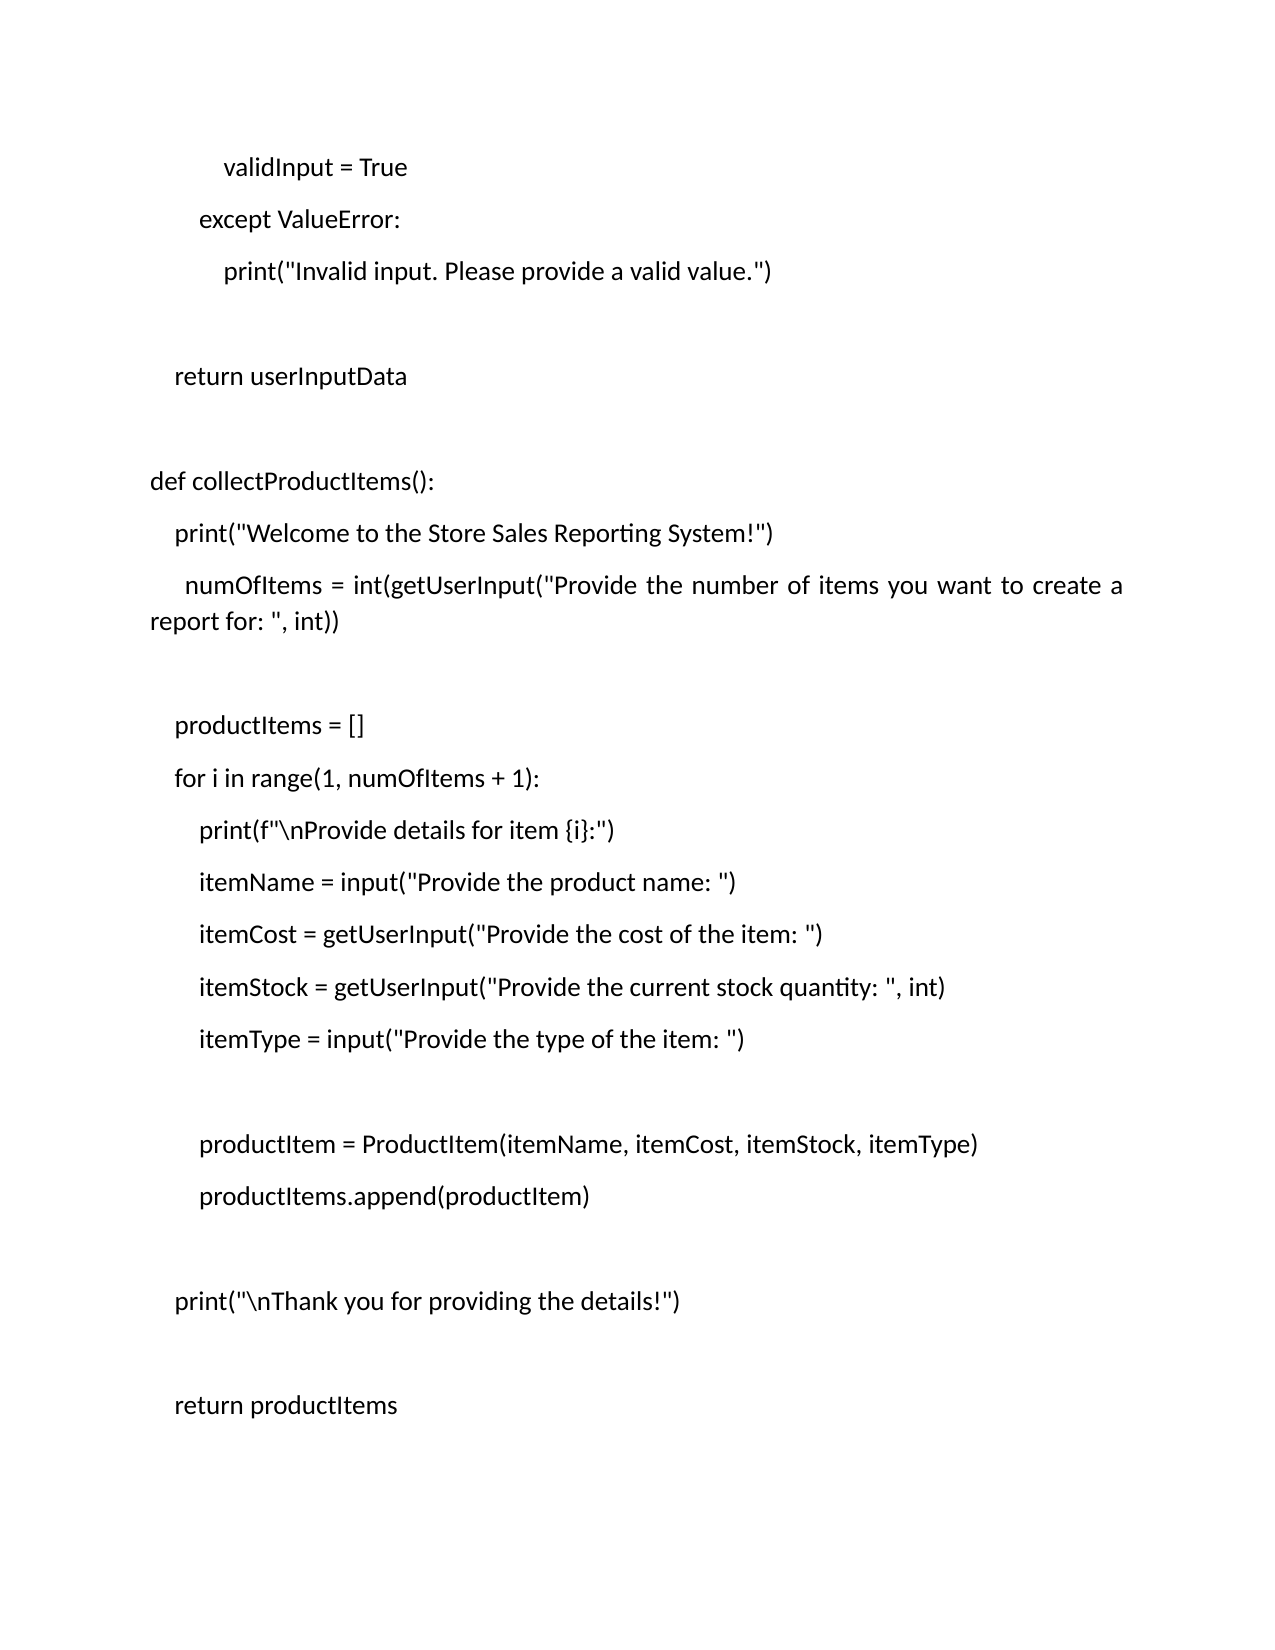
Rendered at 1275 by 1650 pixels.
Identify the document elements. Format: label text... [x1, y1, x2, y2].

text def collectProductItems(): [150, 464, 1125, 497]
text itemName = input("Provide the product name: ") [150, 865, 1125, 898]
text numOfItems = int(getUserInput("Provide the number of items you want to create a report for: ", int)) [150, 568, 1125, 637]
text print(f"\nProvide details for item {i}:") [150, 813, 1125, 846]
text productItems = [] [150, 708, 1125, 742]
text itemStock = getUserInput("Provide the current stock quantity: ", int) [150, 970, 1125, 1003]
text productItems.append(productItem) [150, 1179, 1125, 1212]
text return userInputData [150, 359, 1125, 392]
text print("\nThank you for providing the details!") [150, 1284, 1125, 1317]
text productItem = ProductItem(itemName, itemCost, itemStock, itemType) [150, 1127, 1125, 1160]
text print("Invalid input. Please provide a valid value.") [150, 254, 1125, 288]
text itemType = input("Provide the type of the item: ") [150, 1022, 1125, 1055]
text itemCost = getUserInput("Provide the cost of the item: ") [150, 918, 1125, 951]
text for i in range(1, numOfItems + 1): [150, 761, 1125, 794]
text validInput = True [150, 150, 1125, 183]
text return productItems [150, 1388, 1125, 1421]
text print("Welcome to the Store Sales Reporting System!") [150, 516, 1125, 549]
text except ValueError: [150, 202, 1125, 235]
